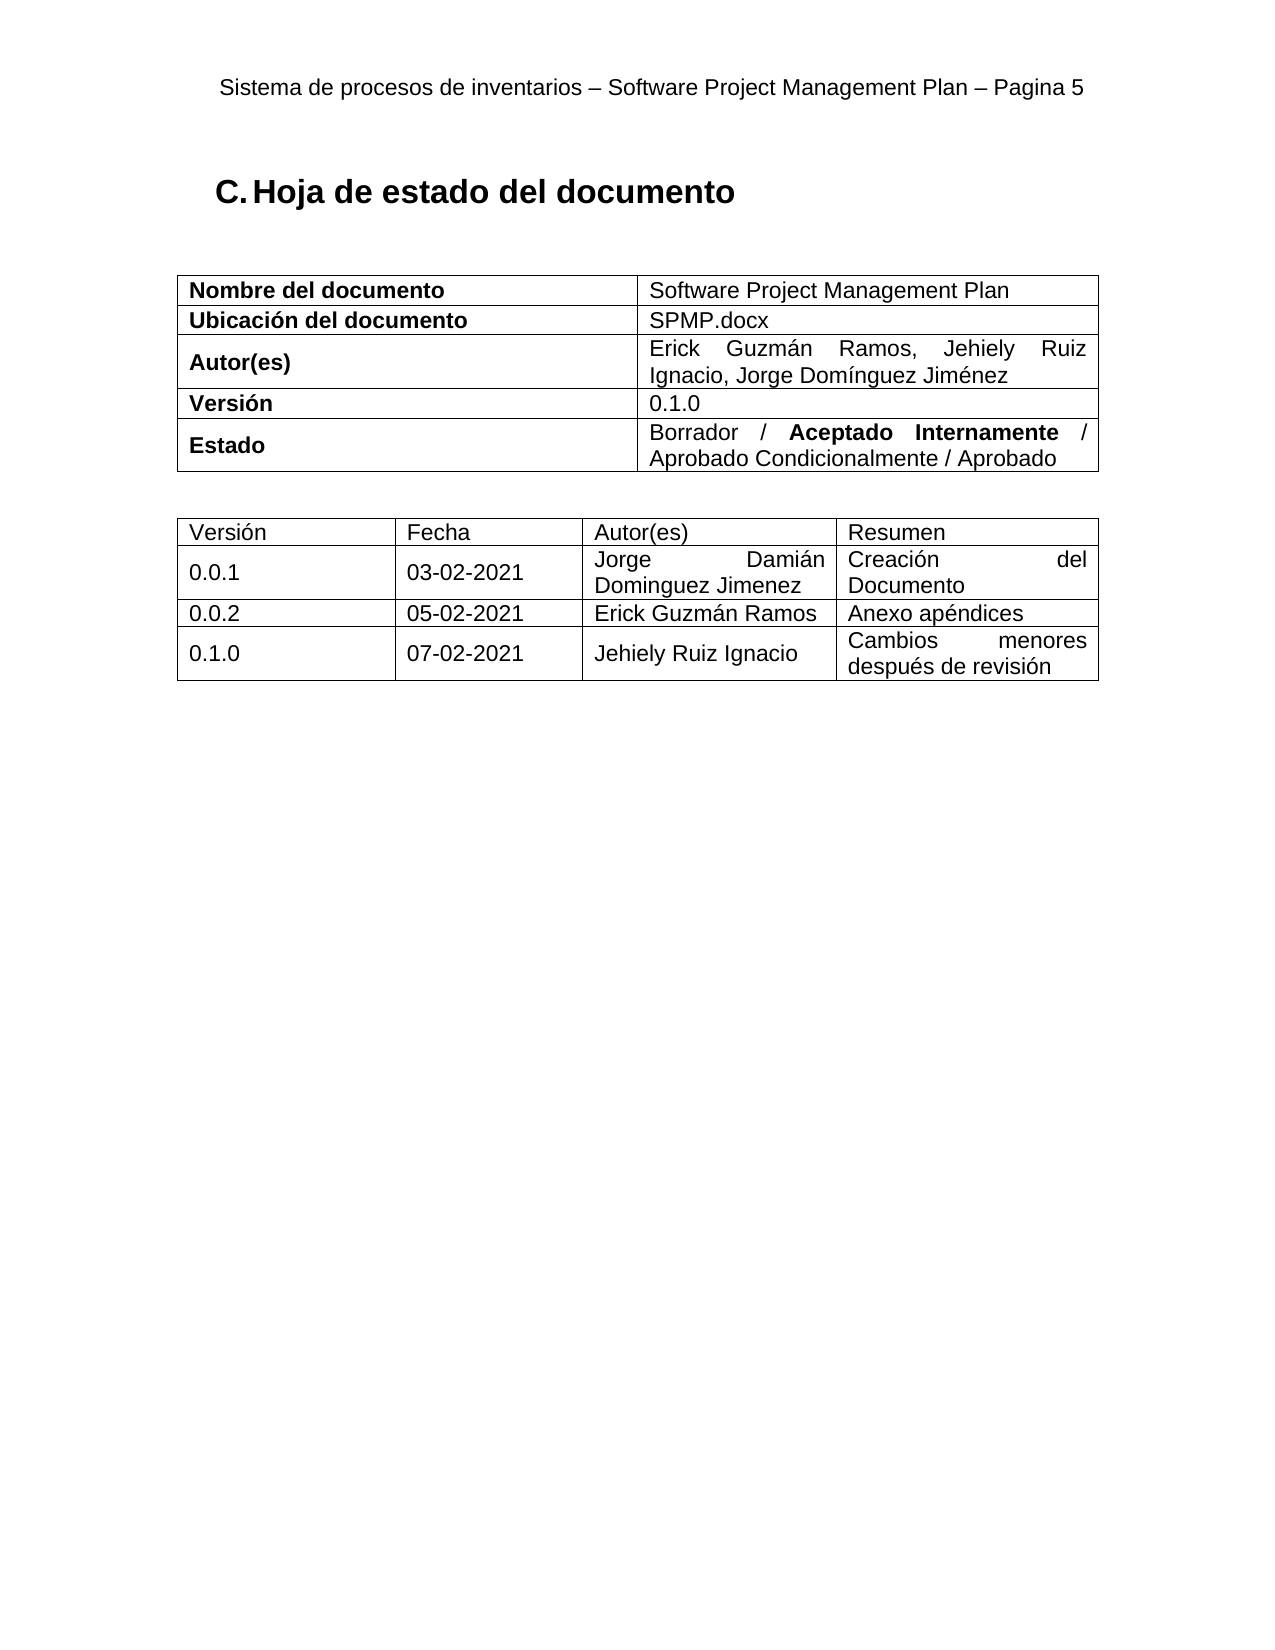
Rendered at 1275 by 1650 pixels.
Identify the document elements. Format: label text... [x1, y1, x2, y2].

table_cell 0.0.1 [178, 546, 395, 598]
table_cell Erick Guzmán Ramos [583, 600, 836, 626]
table_header Autor(es) [583, 519, 836, 545]
table_header Nombre del documento [178, 276, 637, 305]
table_cell Anexo apéndices [837, 600, 1098, 626]
table_cell Jorge Damián Dominguez Jimenez [583, 546, 836, 598]
table_header Versión [178, 519, 395, 545]
table_cell Versión [178, 389, 637, 417]
table_cell 03-02-2021 [396, 546, 582, 598]
table_cell Autor(es) [178, 335, 637, 388]
table_cell Creación del Documento [837, 546, 1098, 598]
table_cell Jehiely Ruiz Ignacio [583, 627, 836, 680]
table_cell 07-02-2021 [396, 627, 582, 680]
table_cell 0.0.2 [178, 600, 395, 626]
table_cell 05-02-2021 [396, 600, 582, 626]
table_cell Cambios menores después de revisión [837, 627, 1098, 680]
table_cell Ubicación del documento [178, 306, 637, 334]
table_cell 0.1.0 [178, 627, 395, 680]
subtitle Hoja de estado del documento [215, 173, 1098, 211]
table_header Fecha [396, 519, 582, 545]
table_cell Estado [178, 419, 637, 471]
table_cell SPMP.docx [638, 306, 1098, 334]
table_cell 0.1.0 [638, 389, 1098, 417]
table_cell Erick Guzmán Ramos, Jehiely Ruiz Ignacio, Jorge Domínguez Jiménez [638, 335, 1098, 388]
table_header Resumen [837, 519, 1098, 545]
table_header Software Project Management Plan [638, 276, 1098, 305]
table_cell Borrador / Aceptado Internamente / Aprobado Condicionalmente / Aprobado [638, 419, 1098, 471]
